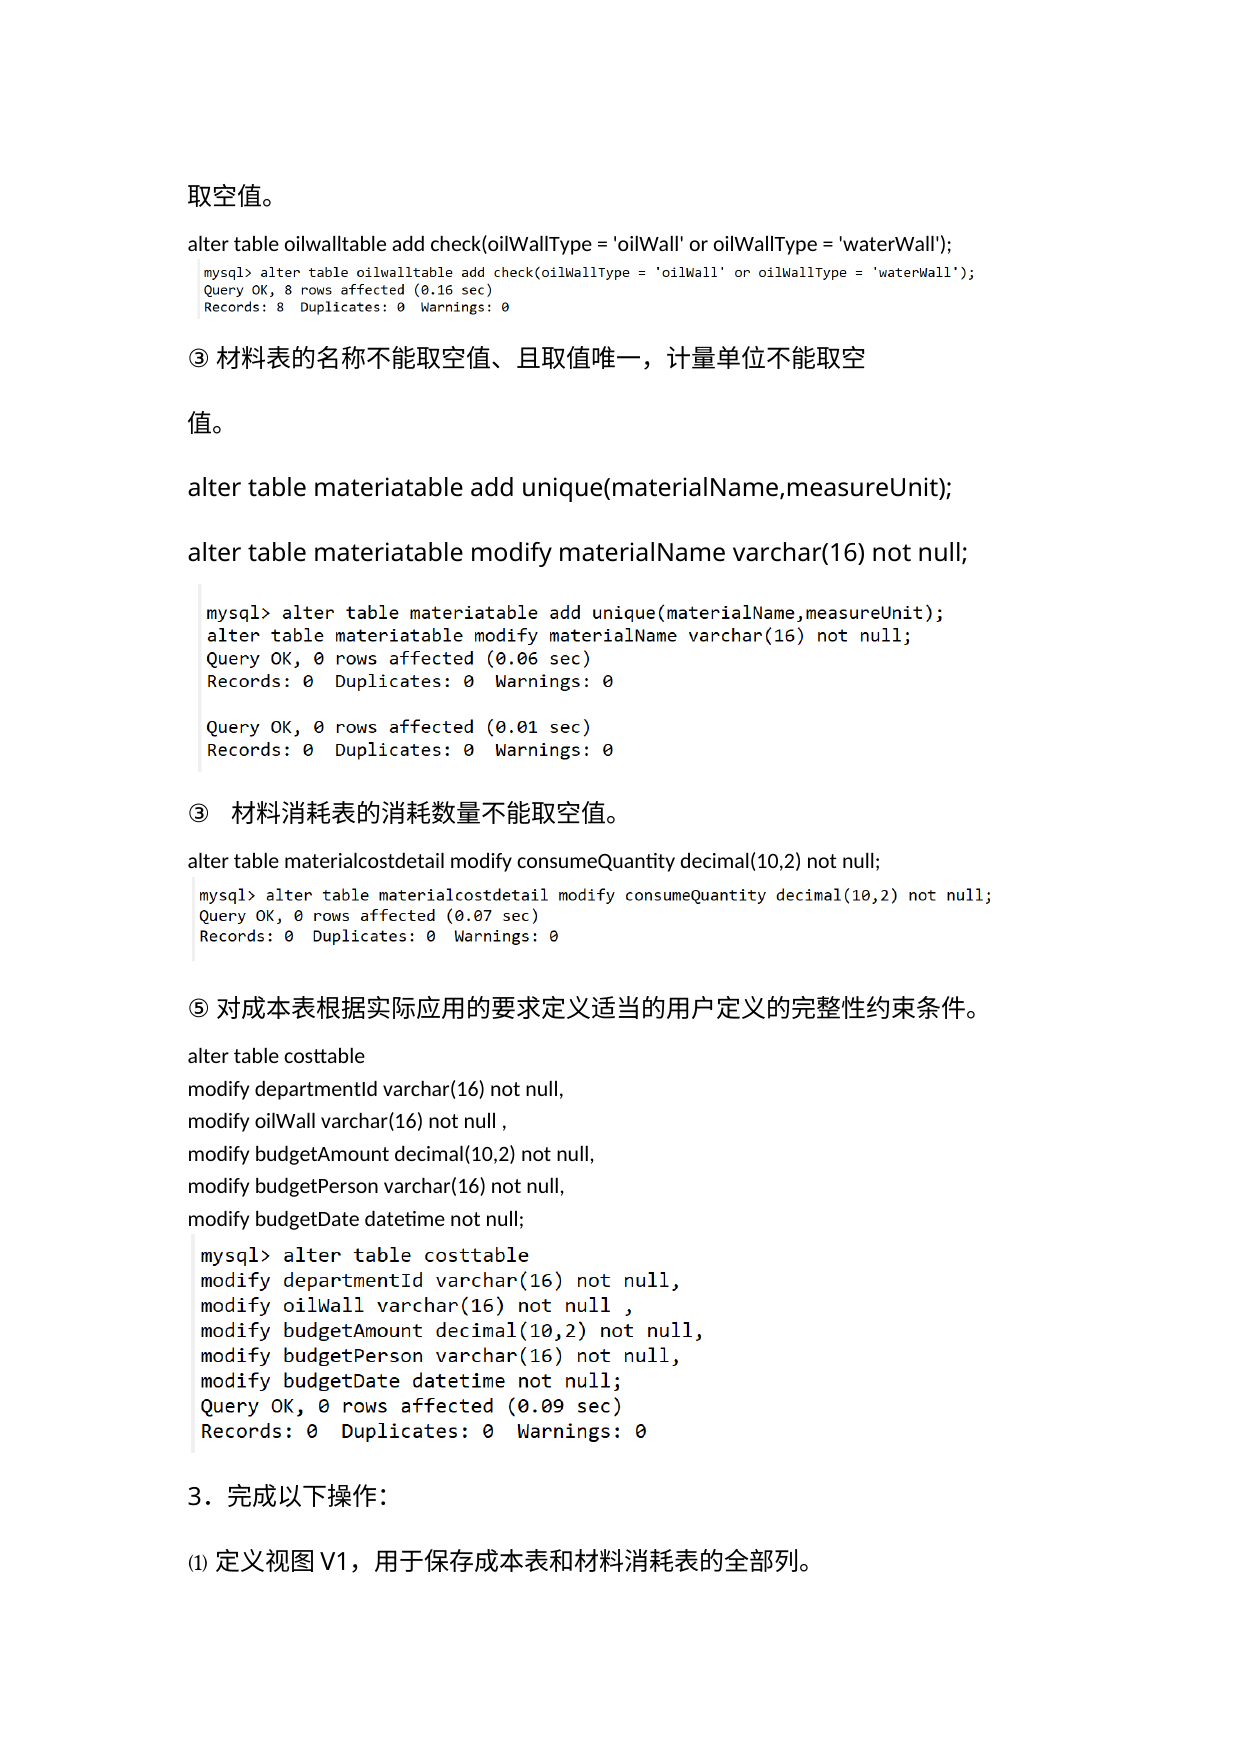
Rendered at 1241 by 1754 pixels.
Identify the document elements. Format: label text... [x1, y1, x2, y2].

text 3．完成以下操作： [187, 1462, 1053, 1527]
picture [187, 259, 1053, 319]
picture [187, 584, 1053, 772]
text ⑴ 定义视图V1，用于保存成本表和材料消耗表的全部列。 [187, 1527, 1053, 1592]
text ③ 材料表的名称不能取空值、且取值唯一，计量单位不能取空 [187, 324, 1053, 389]
text alter table materiatable modify materialName varchar(16) not null; [187, 519, 1053, 584]
text alter table costtable [187, 1039, 1053, 1072]
text alter table materialcostdetail modify consumeQuantity decimal(10,2) not null; [187, 844, 1053, 877]
picture [187, 877, 1053, 961]
text 值。 [187, 389, 1053, 454]
text 取空值。 [187, 162, 1053, 227]
text alter table materiatable add unique(materialName,measureUnit); [187, 454, 1053, 519]
text modify oilWall varchar(16) not null , [187, 1104, 1053, 1137]
text ⑤ 对成本表根据实际应用的要求定义适当的用户定义的完整性约束条件。 [187, 974, 1053, 1039]
text modify budgetAmount decimal(10,2) not null, [187, 1137, 1053, 1169]
text modify budgetDate datetime not null; [187, 1202, 1053, 1234]
list 材料消耗表的消耗数量不能取空值。 [187, 779, 1053, 844]
text alter table oilwalltable add check(oilWallType = 'oilWall' or oilWallType = 'waterWall'); [187, 227, 1053, 259]
text modify budgetPerson varchar(16) not null, [187, 1169, 1053, 1202]
picture [187, 1234, 895, 1453]
text modify departmentId varchar(16) not null, [187, 1072, 1053, 1104]
